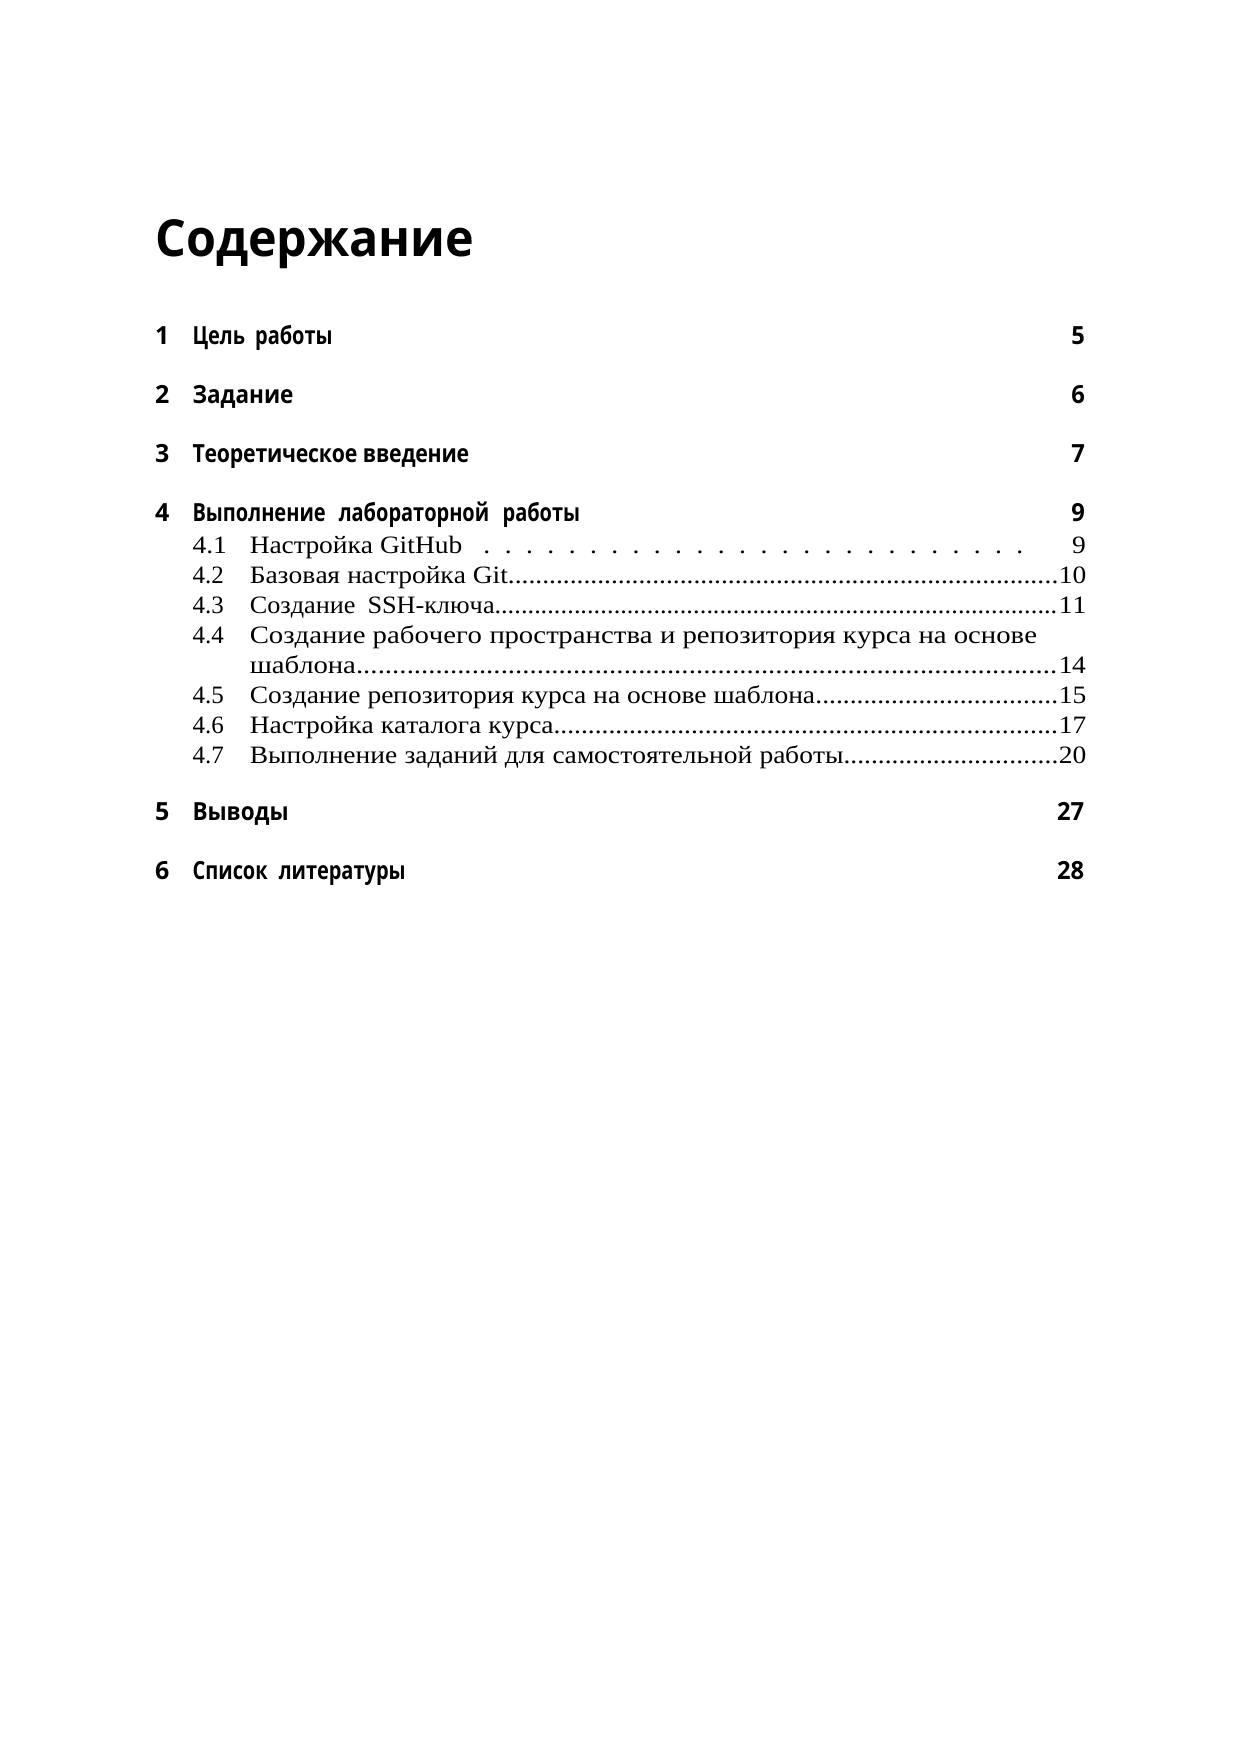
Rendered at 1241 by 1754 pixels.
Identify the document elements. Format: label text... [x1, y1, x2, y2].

text Содержание [155, 202, 1161, 271]
